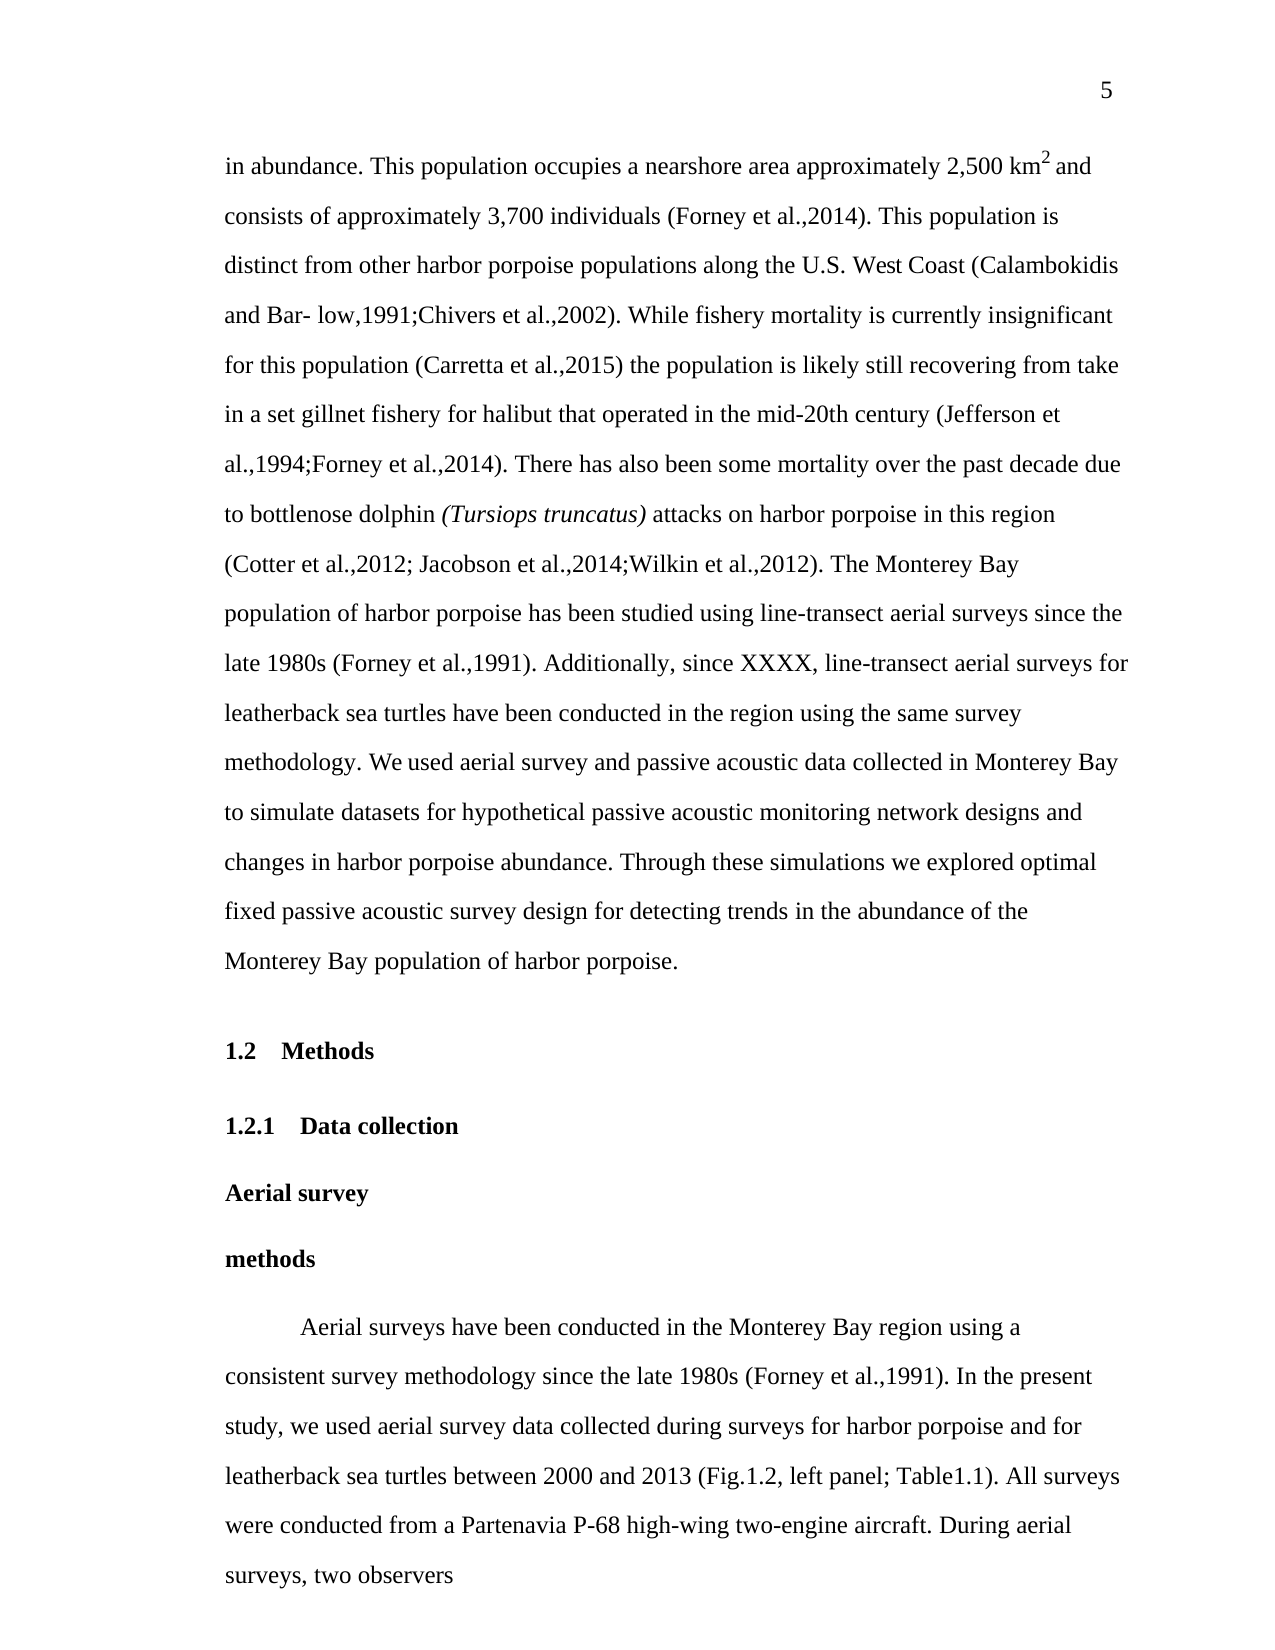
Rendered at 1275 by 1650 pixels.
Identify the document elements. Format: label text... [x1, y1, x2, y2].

text in abundance. This population occupies a nearshore area approximately 2,500 km2 and consists of approximately 3,700 individuals (Forney et al.,2014). This population is distinct from other harbor porpoise populations along the U.S. West Coast (Calambokidis and Bar- low,1991;Chivers et al.,2002). While fishery mortality is currently insignificant for this population (Carretta et al.,2015) the population is likely still recovering from take in a set gillnet fishery for halibut that operated in the mid-20th century (Jefferson et al.,1994;Forney et al.,2014). There has also been some mortality over the past decade due to bottlenose dolphin (Tursiops truncatus) attacks on harbor porpoise in this region (Cotter et al.,2012; Jacobson et al.,2014;Wilkin et al.,2012). The Monterey Bay population of harbor porpoise has been studied using line-transect aerial surveys since the late 1980s (Forney et al.,1991). Additionally, since XXXX, line-transect aerial surveys for leatherback sea turtles have been conducted in the region using the same survey methodology. We used aerial survey and passive acoustic data collected in Monterey Bay to simulate datasets for hypothetical passive acoustic monitoring network designs and changes in harbor porpoise abundance. Through these simulations we explored optimal fixed passive acoustic survey design for detecting trends in the abundance of the Monterey Bay population of harbor porpoise. [224, 146, 1130, 975]
subtitle Methods [225, 1036, 1139, 1064]
text Aerial surveys have been conducted in the Monterey Bay region using a consistent survey methodology since the late 1980s (Forney et al.,1991). In the present study, we used aerial survey data collected during surveys for harbor porpoise and for leatherback sea turtles between 2000 and 2013 (Fig.1.2, left panel; Table1.1). All surveys were conducted from a Partenavia P-68 high-wing two-engine aircraft. During aerial surveys, two observers [225, 1312, 1126, 1589]
list Data collection Aerial survey methods [225, 1111, 464, 1273]
